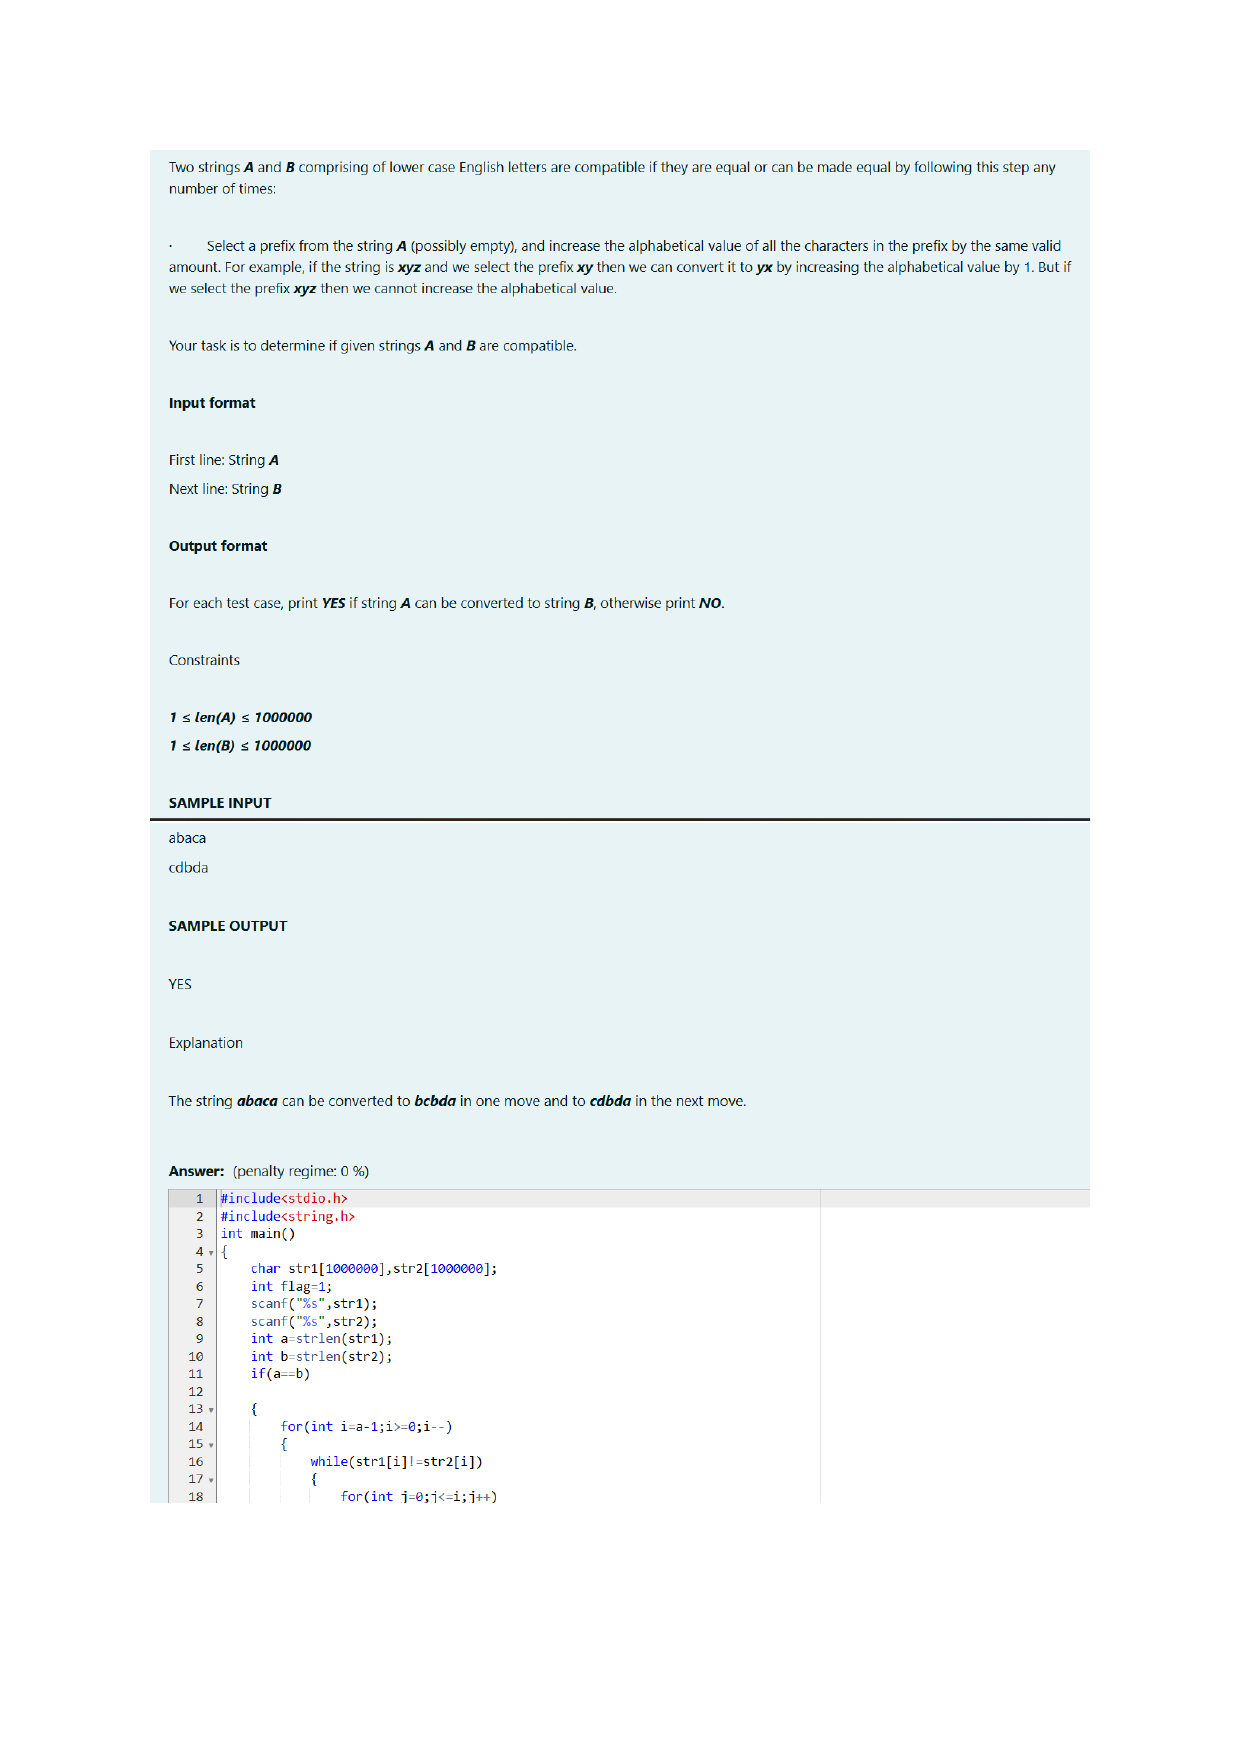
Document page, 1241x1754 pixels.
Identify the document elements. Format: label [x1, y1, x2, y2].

picture [150, 823, 1091, 1503]
picture [150, 150, 1091, 821]
